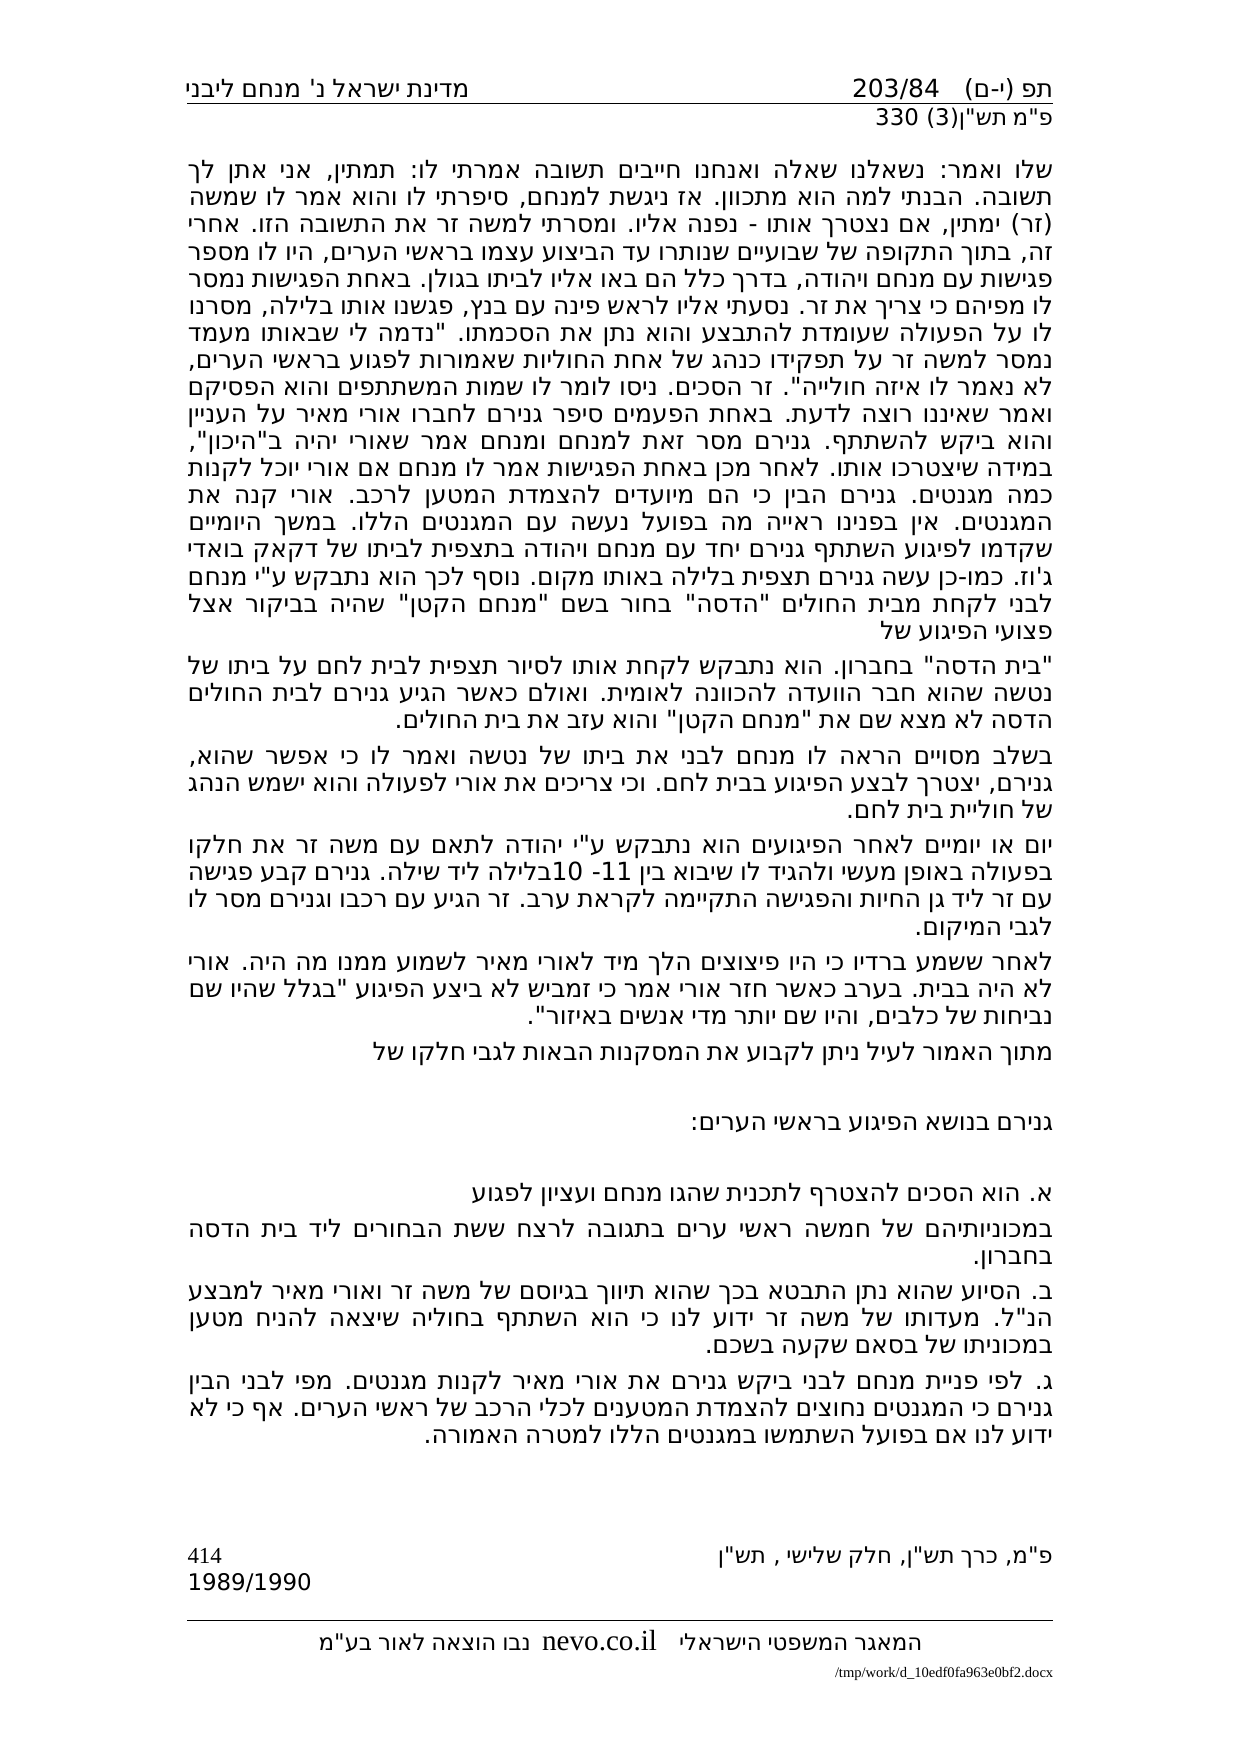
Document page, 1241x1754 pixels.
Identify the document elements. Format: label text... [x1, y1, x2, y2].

text בשלב מסויים הראה לו מנחם לבני את ביתו של נטשה ואמר לו כי אפשר שהוא, גנירם, יצטרך לבצע הפיגוע בבית לחם. וכי צריכים את אורי לפעולה והוא ישמש הנהג של חוליית בית לחם. [187, 742, 1053, 824]
text יום או יומיים לאחר הפיגועים הוא נתבקש ע"י יהודה לתאם עם משה זר את חלקו בפעולה באופן מעשי ולהגיד לו שיבוא בין 11- 10בלילה ליד שילה. גנירם קבע פגישה עם זר ליד גן החיות והפגישה התקיימה לקראת ערב. זר הגיע עם רכבו וגנירם מסר לו לגבי המיקום. [187, 832, 1053, 940]
text גנירם בנושא הפיגוע בראשי הערים: [187, 1109, 1053, 1136]
text במכוניותיהם של חמשה ראשי ערים בתגובה לרצח ששת הבחורים ליד בית הדסה בחברון. [187, 1215, 1053, 1269]
text ג. לפי פניית מנחם לבני ביקש גנירם את אורי מאיר לקנות מגנטים. מפי לבני הבין גנירם כי המגנטים נחוצים להצמדת המטענים לכלי הרכב של ראשי הערים. אף כי לא ידוע לנו אם בפועל השתמשו במגנטים הללו למטרה האמורה. [187, 1367, 1053, 1449]
text לאחר ששמע ברדיו כי היו פיצוצים הלך מיד לאורי מאיר לשמוע ממנו מה היה. אורי לא היה בבית. בערב כאשר חזר אורי אמר כי זמביש לא ביצע הפיגוע "בגלל שהיו שם נביחות של כלבים, והיו שם יותר מדי אנשים באיזור". [187, 949, 1053, 1030]
text מתוך האמור לעיל ניתן לקבוע את המסקנות הבאות לגבי חלקו של [187, 1038, 1053, 1065]
text שלו ואמר: נשאלנו שאלה ואנחנו חייבים תשובה אמרתי לו: תמתין, אני אתן לך תשובה. הבנתי למה הוא מתכוון. אז ניגשת למנחם, סיפרתי לו והוא אמר לו שמשה (זר) ימתין, אם נצטרך אותו - נפנה אליו. ומסרתי למשה זר את התשובה הזו. אחרי זה, בתוך התקופה של שבועיים שנותרו עד הביצוע עצמו בראשי הערים, היו לו מספר פגישות עם מנחם ויהודה, בדרך כלל הם באו אליו לביתו בגולן. באחת הפגישות נמסר לו מפיהם כי צריך את זר. נסעתי אליו לראש פינה עם בנץ, פגשנו אותו בלילה, מסרנו לו על הפעולה שעומדת להתבצע והוא נתן את הסכמתו. "נדמה לי שבאותו מעמד נמסר למשה זר על תפקידו כנהג של אחת החוליות שאמורות לפגוע בראשי הערים, לא נאמר לו איזה חולייה". זר הסכים. ניסו לומר לו שמות המשתתפים והוא הפסיקם ואמר שאיננו רוצה לדעת. באחת הפעמים סיפר גנירם לחברו אורי מאיר על העניין והוא ביקש להשתתף. גנירם מסר זאת למנחם ומנחם אמר שאורי יהיה ב"היכון", במידה שיצטרכו אותו. לאחר מכן באחת הפגישות אמר לו מנחם אם אורי יוכל לקנות כמה מגנטים. גנירם הבין כי הם מיועדים להצמדת המטען לרכב. אורי קנה את המגנטים. אין בפנינו ראייה מה בפועל נעשה עם המגנטים הללו. במשך היומיים שקדמו לפיגוע השתתף גנירם יחד עם מנחם ויהודה בתצפית לביתו של דקאק בואדי ג'וז. כמו-כן עשה גנירם תצפית בלילה באותו מקום. נוסף לכך הוא נתבקש ע"י מנחם לבני לקחת מבית החולים "הדסה" בחור בשם "מנחם הקטן" שהיה בביקור אצל פצועי הפיגוע של [187, 157, 1053, 644]
text "בית הדסה" בחברון. הוא נתבקש לקחת אותו לסיור תצפית לבית לחם על ביתו של נטשה שהוא חבר הוועדה להכוונה לאומית. ואולם כאשר הגיע גנירם לבית החולים הדסה לא מצא שם את "מנחם הקטן" והוא עזב את בית החולים. [187, 653, 1053, 734]
text א. הוא הסכים להצטרף לתכנית שהגו מנחם ועציון לפגוע [187, 1180, 1053, 1207]
text ב. הסיוע שהוא נתן התבטא בכך שהוא תיווך בגיוסם של משה זר ואורי מאיר למבצע הנ"ל. מעדותו של משה זר ידוע לנו כי הוא השתתף בחוליה שיצאה להניח מטען במכוניתו של בסאם שקעה בשכם. [187, 1278, 1053, 1359]
